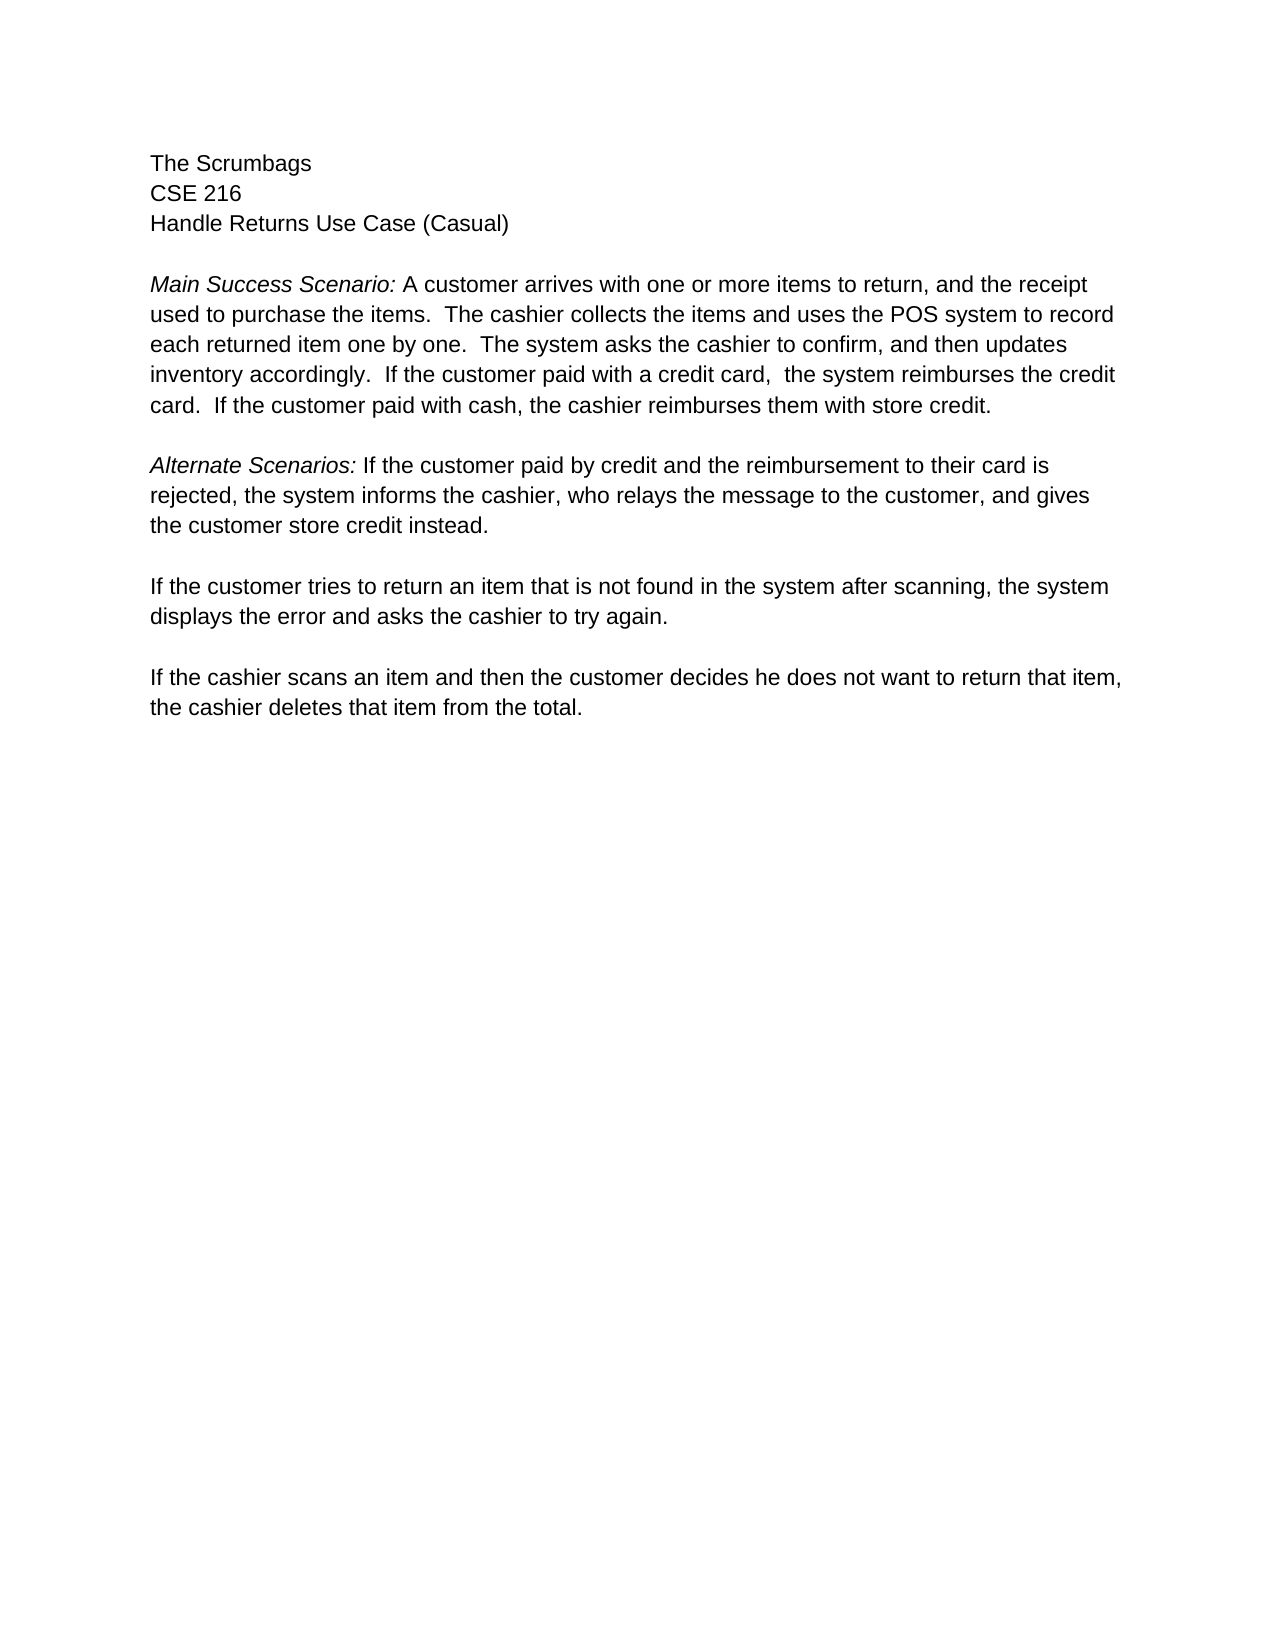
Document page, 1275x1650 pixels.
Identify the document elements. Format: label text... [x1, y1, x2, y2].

text If the cashier scans an item and then the customer decides he does not want to return that item, the cashier deletes that item from the total. [150, 663, 1125, 720]
text Handle Returns Use Case (Casual) [150, 210, 1125, 237]
text Alternate Scenarios: If the customer paid by credit and the reimbursement to their card is rejected, the system informs the cashier, who relays the message to the customer, and gives the customer store credit instead. [150, 452, 1125, 539]
text CSE 216 [150, 180, 1125, 207]
text If the customer tries to return an item that is not found in the system after scanning, the system displays the error and asks the cashier to try again. [150, 573, 1125, 629]
text Main Success Scenario: A customer arrives with one or more items to return, and the receipt used to purchase the items. The cashier collects the items and uses the POS system to record each returned item one by one. The system asks the cashier to confirm, and then updates inventory accordingly. If the customer paid with a credit card, the system reimburses the credit card. If the customer paid with cash, the cashier reimburses them with store credit. [150, 271, 1125, 418]
text The Scrumbags [150, 150, 1125, 176]
